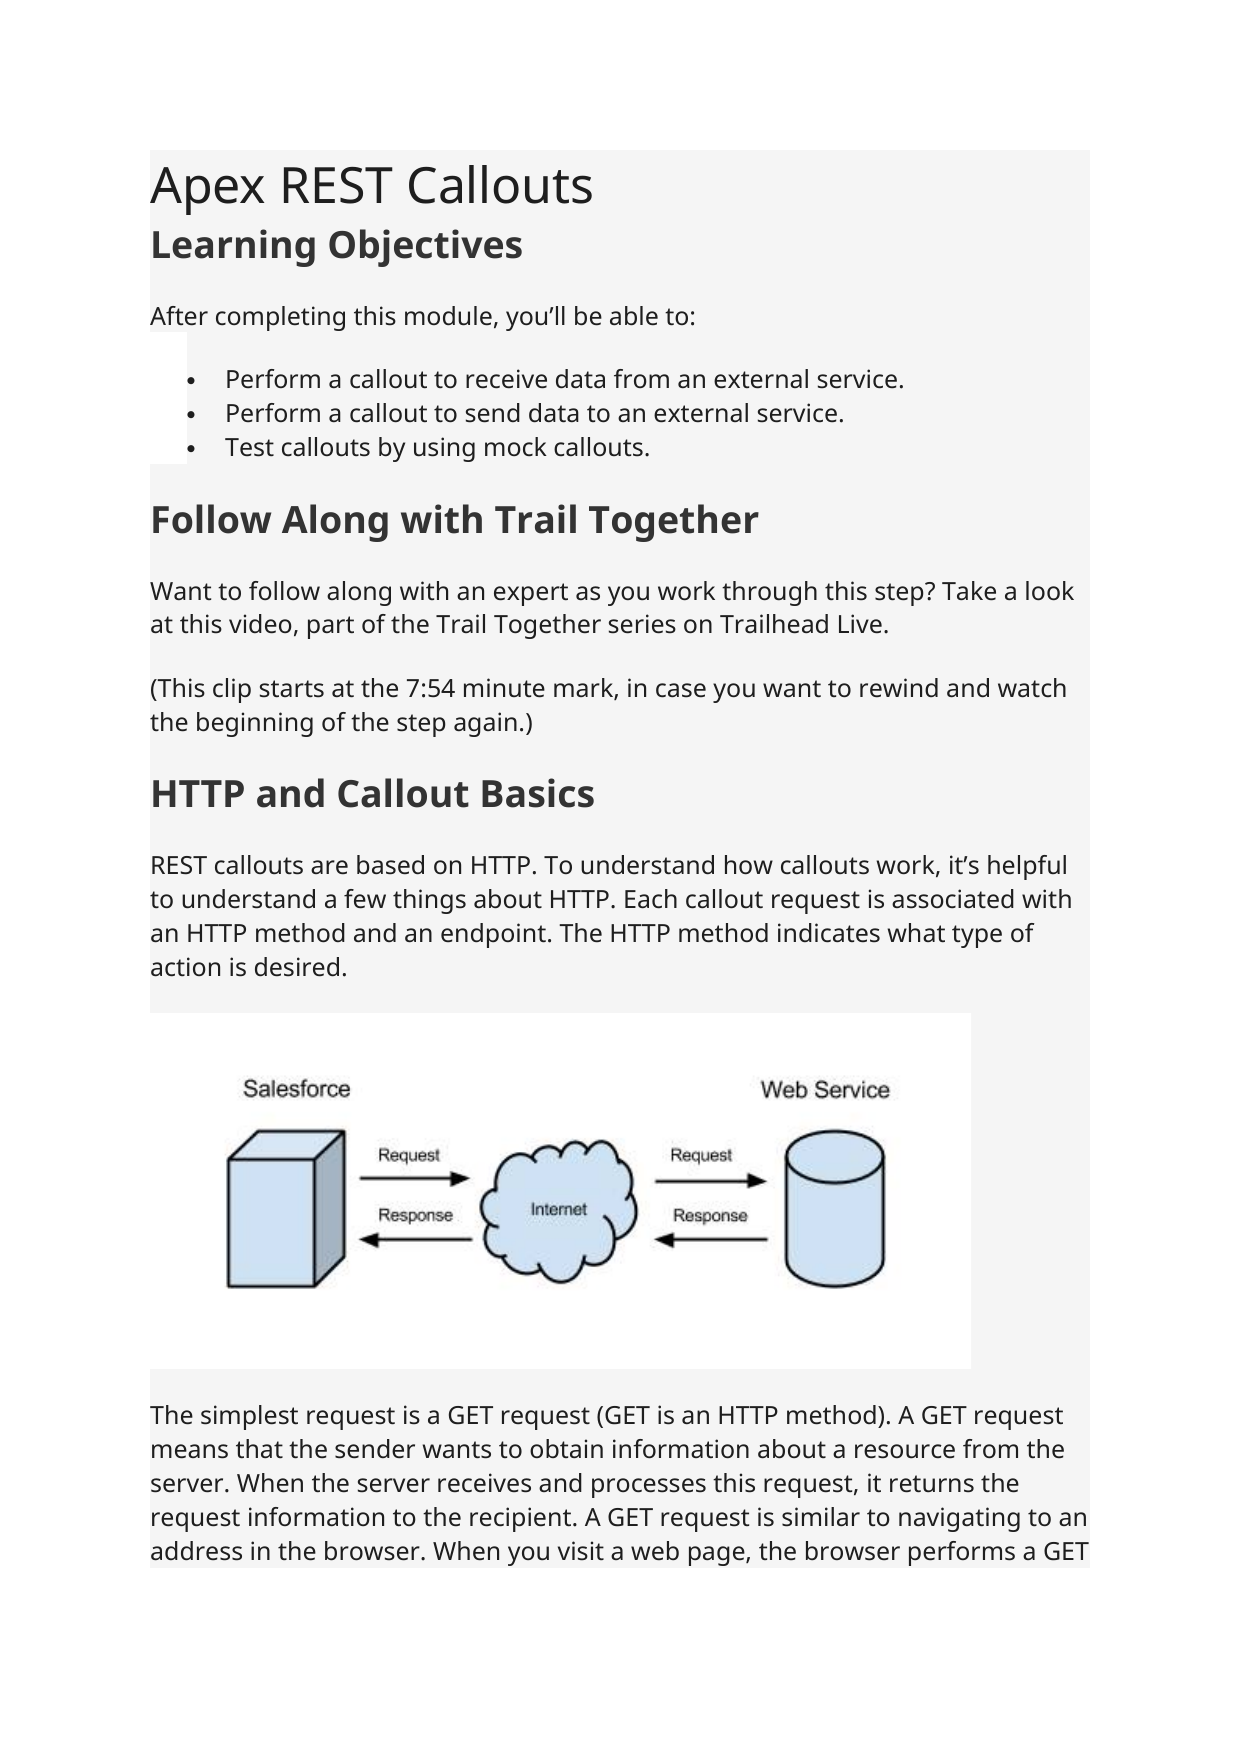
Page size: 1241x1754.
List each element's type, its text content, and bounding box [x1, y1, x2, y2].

picture [150, 1013, 972, 1369]
text Follow Along with Trail Together [150, 493, 1090, 544]
text (This clip starts at the 7:54 minute mark, in case you want to rewind and watch the beginning of the step again.) [150, 670, 1090, 738]
list Perform a callout to send data to an external service. [187, 396, 1090, 430]
text After completing this module, you’ll be able to: [150, 298, 1090, 332]
list Test callouts by using mock callouts. [187, 430, 1090, 464]
text Learning Objectives [150, 218, 1090, 269]
text Want to follow along with an expert as you work through this step? Take a look at this video, part of the Trail Together series on Trailhead Live. [150, 573, 1090, 641]
text REST callouts are based on HTTP. To understand how callouts work, it’s helpful to understand a few things about HTTP. Each callout request is associated with an HTTP method and an endpoint. The HTTP method indicates what type of action is desired. [150, 848, 1090, 984]
list Perform a callout to receive data from an external service. [187, 362, 1090, 396]
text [150, 1397, 1090, 1568]
text Apex REST Callouts [150, 150, 1090, 218]
text HTTP and Callout Basics [150, 768, 1090, 819]
